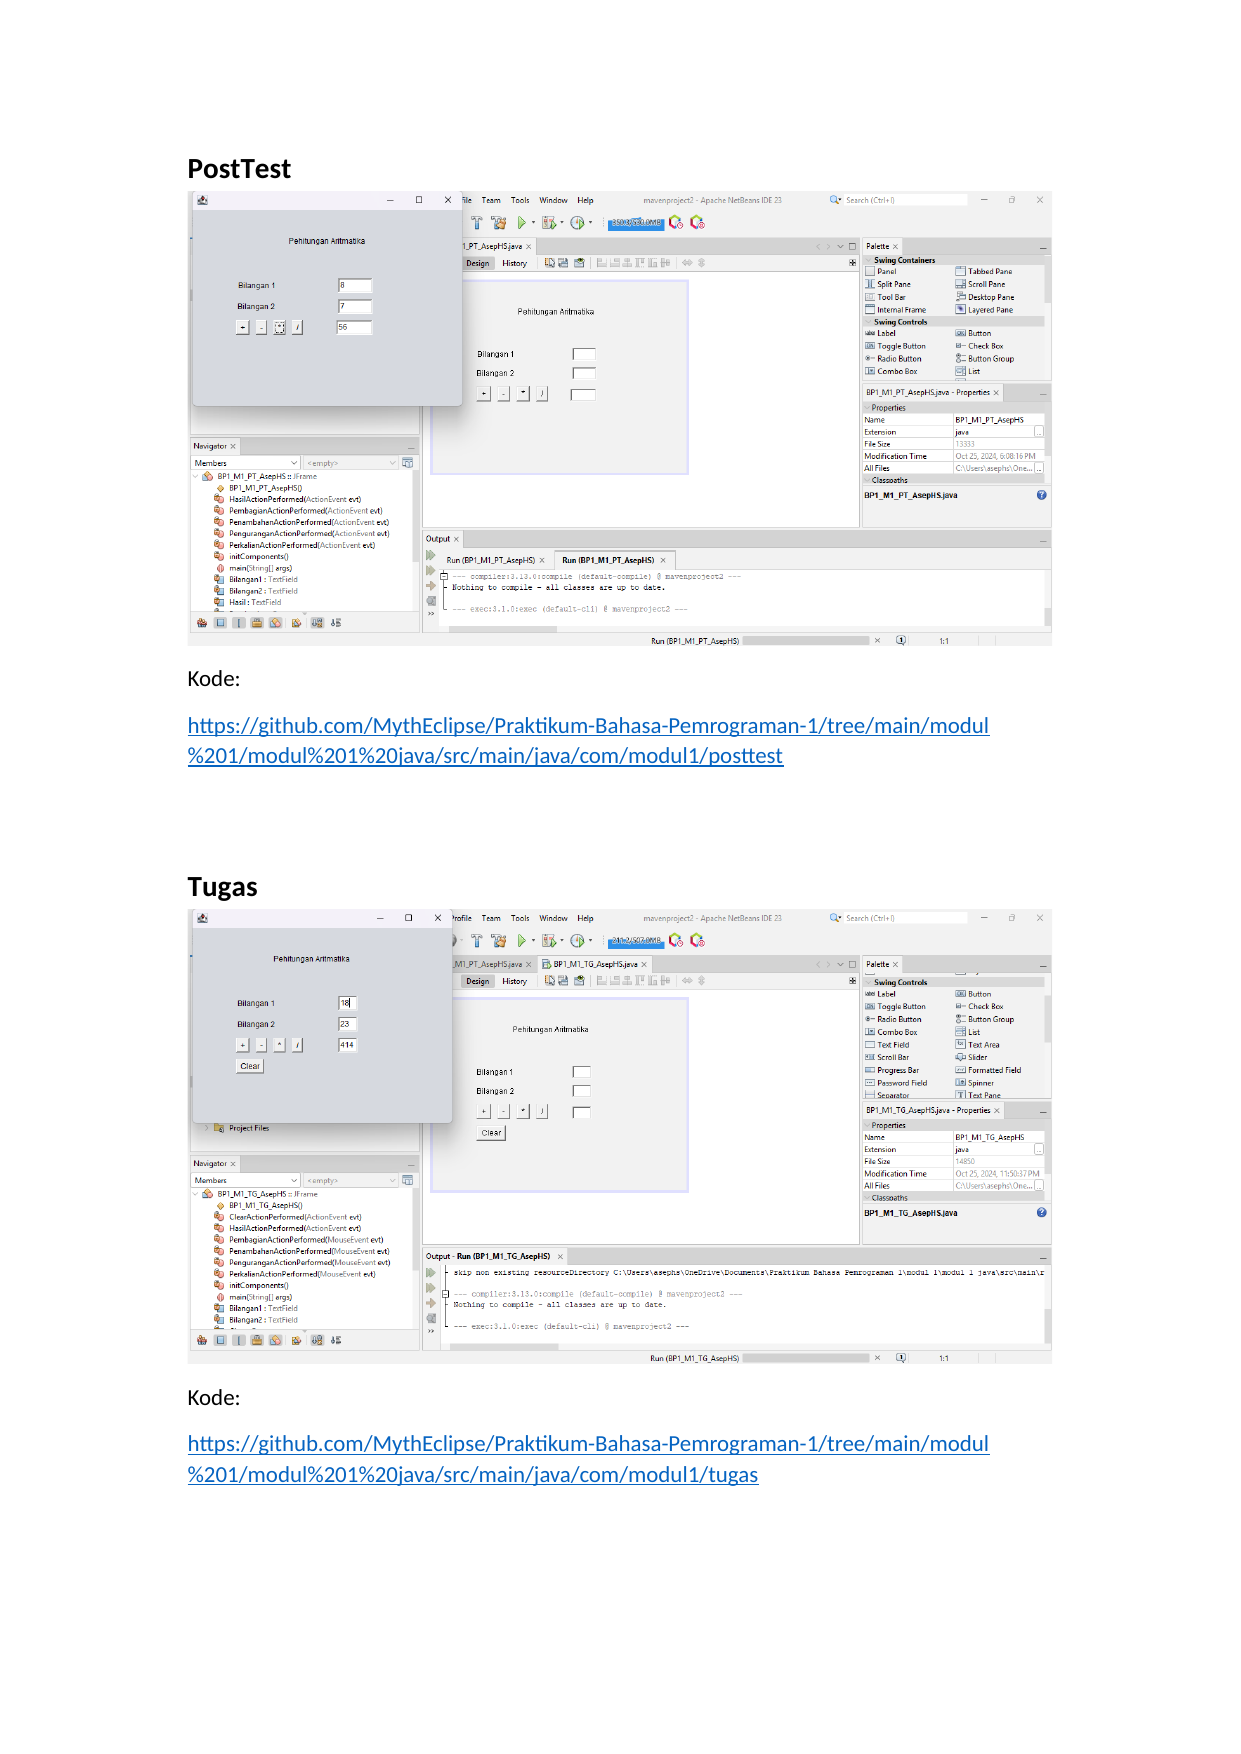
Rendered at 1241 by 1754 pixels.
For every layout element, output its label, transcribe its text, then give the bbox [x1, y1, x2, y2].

text https://github.com/MythEclipse/Praktikum-Bahasa-Pemrograman-1/tree/main/modul%201/modul%201%20java/src/main/java/com/modul1/tugas [187, 1429, 1053, 1488]
picture [187, 191, 1053, 646]
text https://github.com/MythEclipse/Praktikum-Bahasa-Pemrograman-1/tree/main/modul%201/modul%201%20java/src/main/java/com/modul1/posttest [187, 711, 1053, 769]
subtitle PostTest [187, 150, 1053, 186]
text Kode: [187, 664, 1053, 692]
picture [187, 909, 1053, 1364]
text Kode: [187, 1383, 1053, 1411]
subtitle Tugas [187, 868, 1053, 904]
